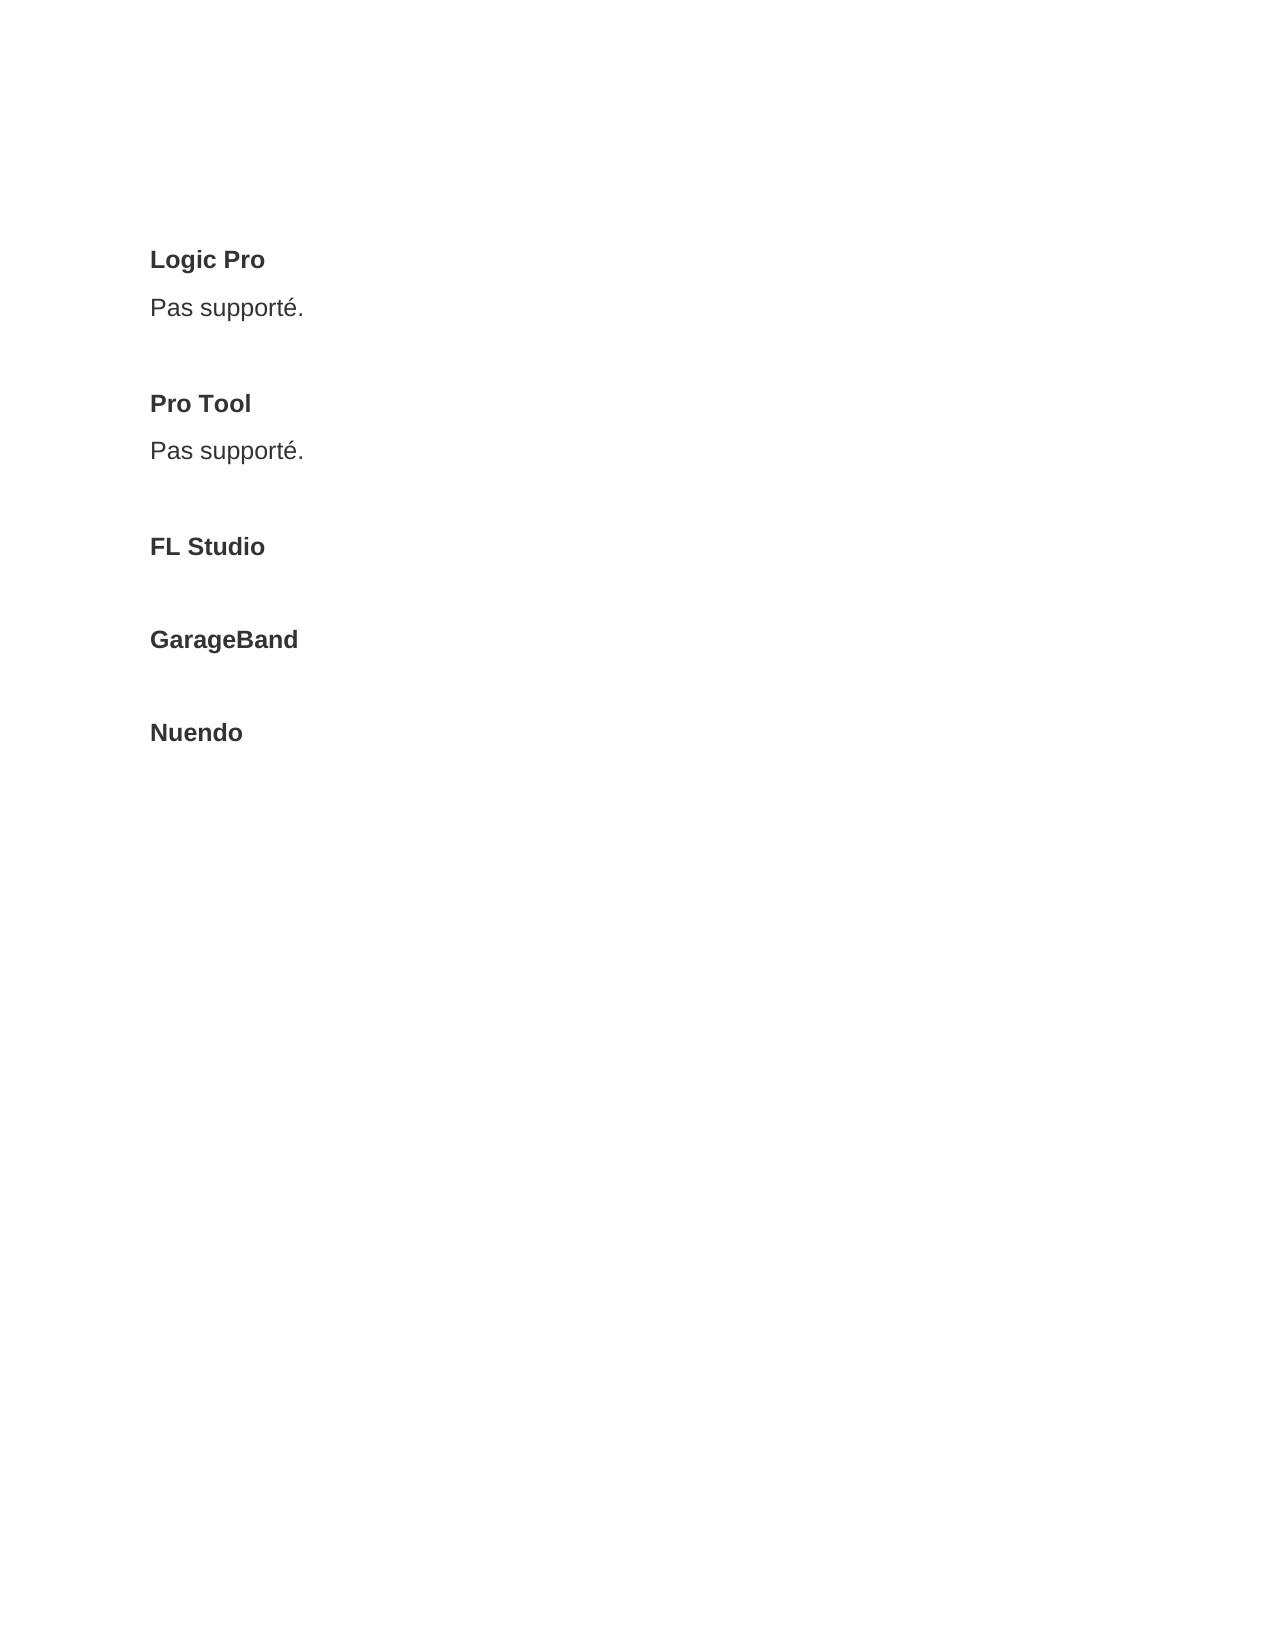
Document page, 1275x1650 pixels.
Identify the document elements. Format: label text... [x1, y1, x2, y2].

text Pas supporté. [150, 293, 1125, 322]
text Pro Tool [150, 388, 1125, 417]
text Nuendo [150, 718, 1125, 747]
text GarageBand [150, 625, 1125, 653]
text Logic Pro [150, 245, 1125, 274]
text Pas supporté. [150, 436, 1125, 465]
text FL Studio [150, 532, 1125, 560]
